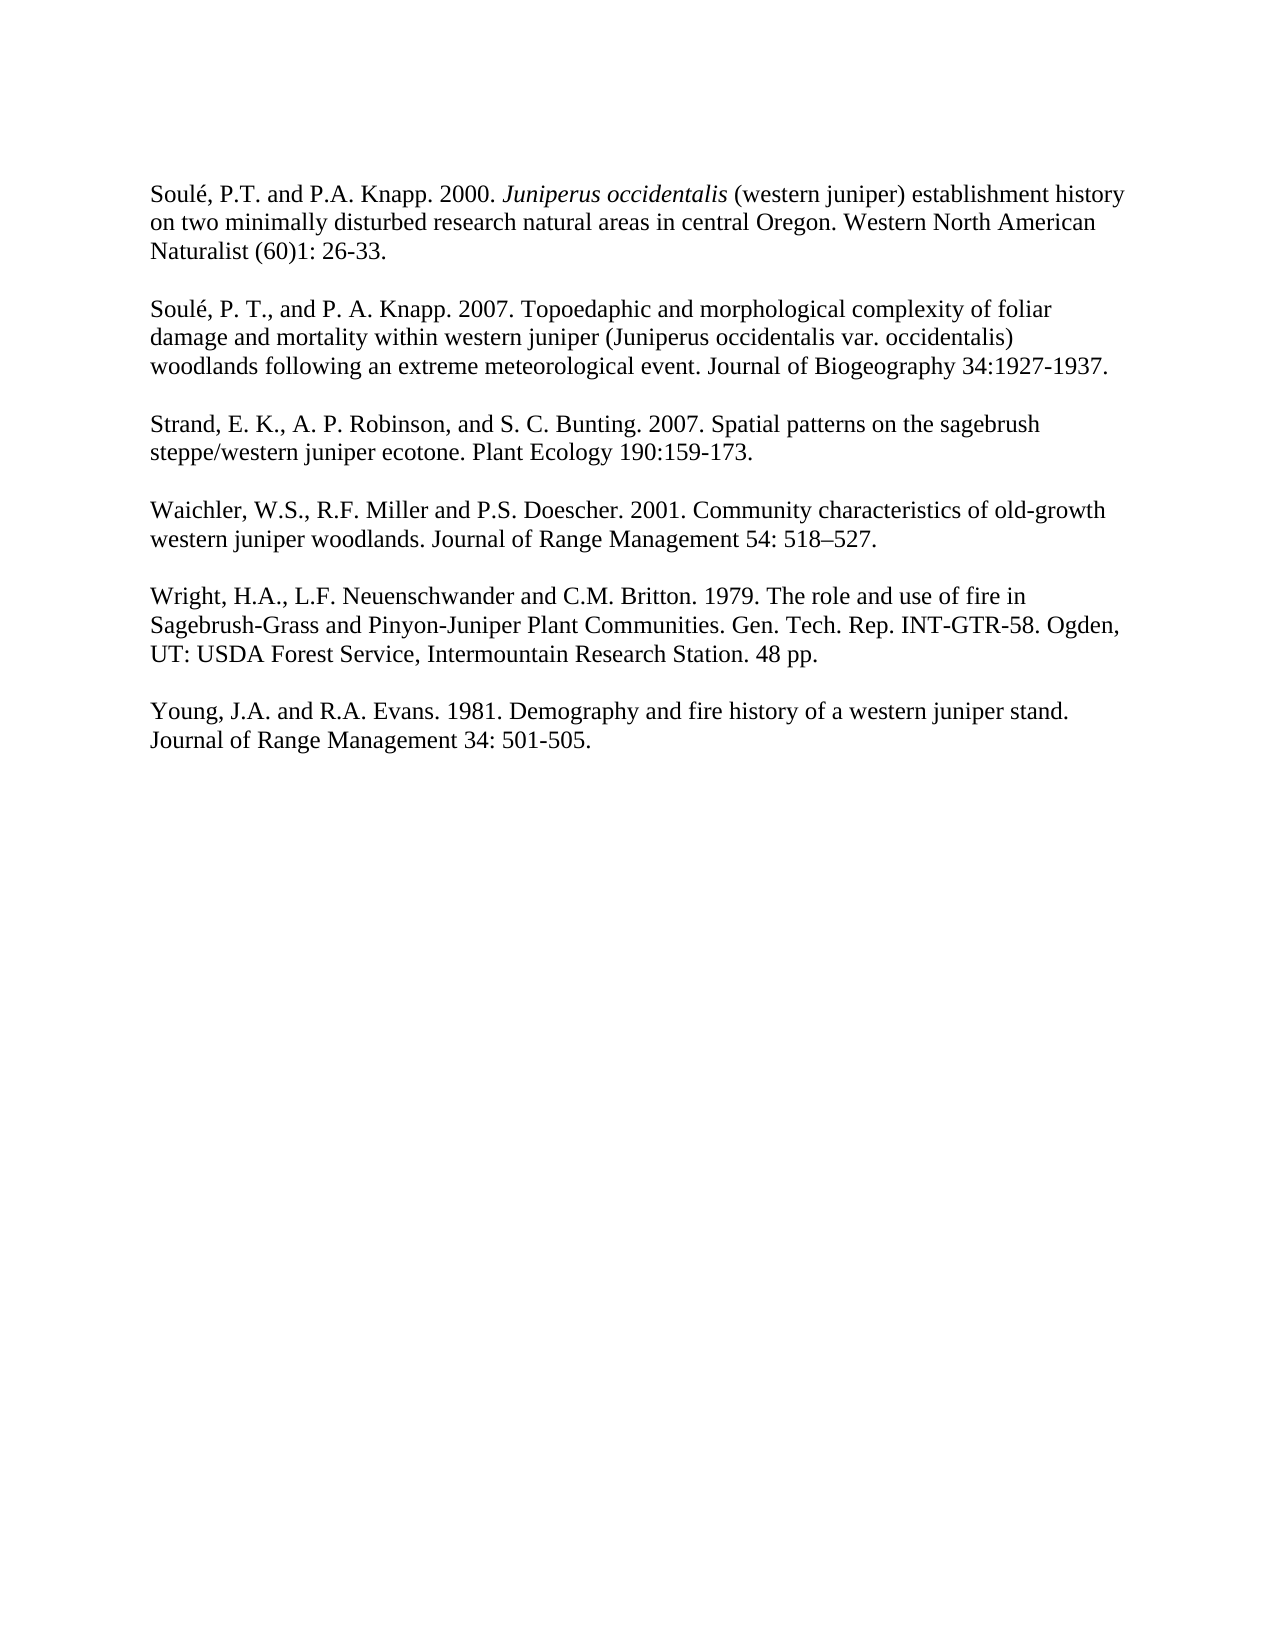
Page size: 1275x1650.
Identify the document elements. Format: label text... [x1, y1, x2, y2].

text Young, J.A. and R.A. Evans. 1981. Demography and fire history of a western juniper stand. Journal of Range Management 34: 501-505. [150, 696, 1125, 754]
text Wright, H.A., L.F. Neuenschwander and C.M. Britton. 1979. The role and use of fire in Sagebrush-Grass and Pinyon-Juniper Plant Communities. Gen. Tech. Rep. INT-GTR-58. Ogden, UT: USDA Forest Service, Intermountain Research Station. 48 pp. [150, 581, 1125, 667]
text Strand, E. K., A. P. Robinson, and S. C. Bunting. 2007. Spatial patterns on the sagebrush steppe/western juniper ecotone. Plant Ecology 190:159-173. [150, 409, 1125, 466]
text Waichler, W.S., R.F. Miller and P.S. Doescher. 2001. Community characteristics of old-growth western juniper woodlands. Journal of Range Management 54: 518–527. [150, 495, 1125, 552]
text Soulé, P. T., and P. A. Knapp. 2007. Topoedaphic and morphological complexity of foliar damage and mortality within western juniper (Juniperus occidentalis var. occidentalis) woodlands following an extreme meteorological event. Journal of Biogeography 34:1927-1937. [150, 294, 1125, 380]
text Soulé, P.T. and P.A. Knapp. 2000. Juniperus occidentalis (western juniper) establishment history on two minimally disturbed research natural areas in central Oregon. Western North American Naturalist (60)1: 26-33. [150, 179, 1125, 265]
